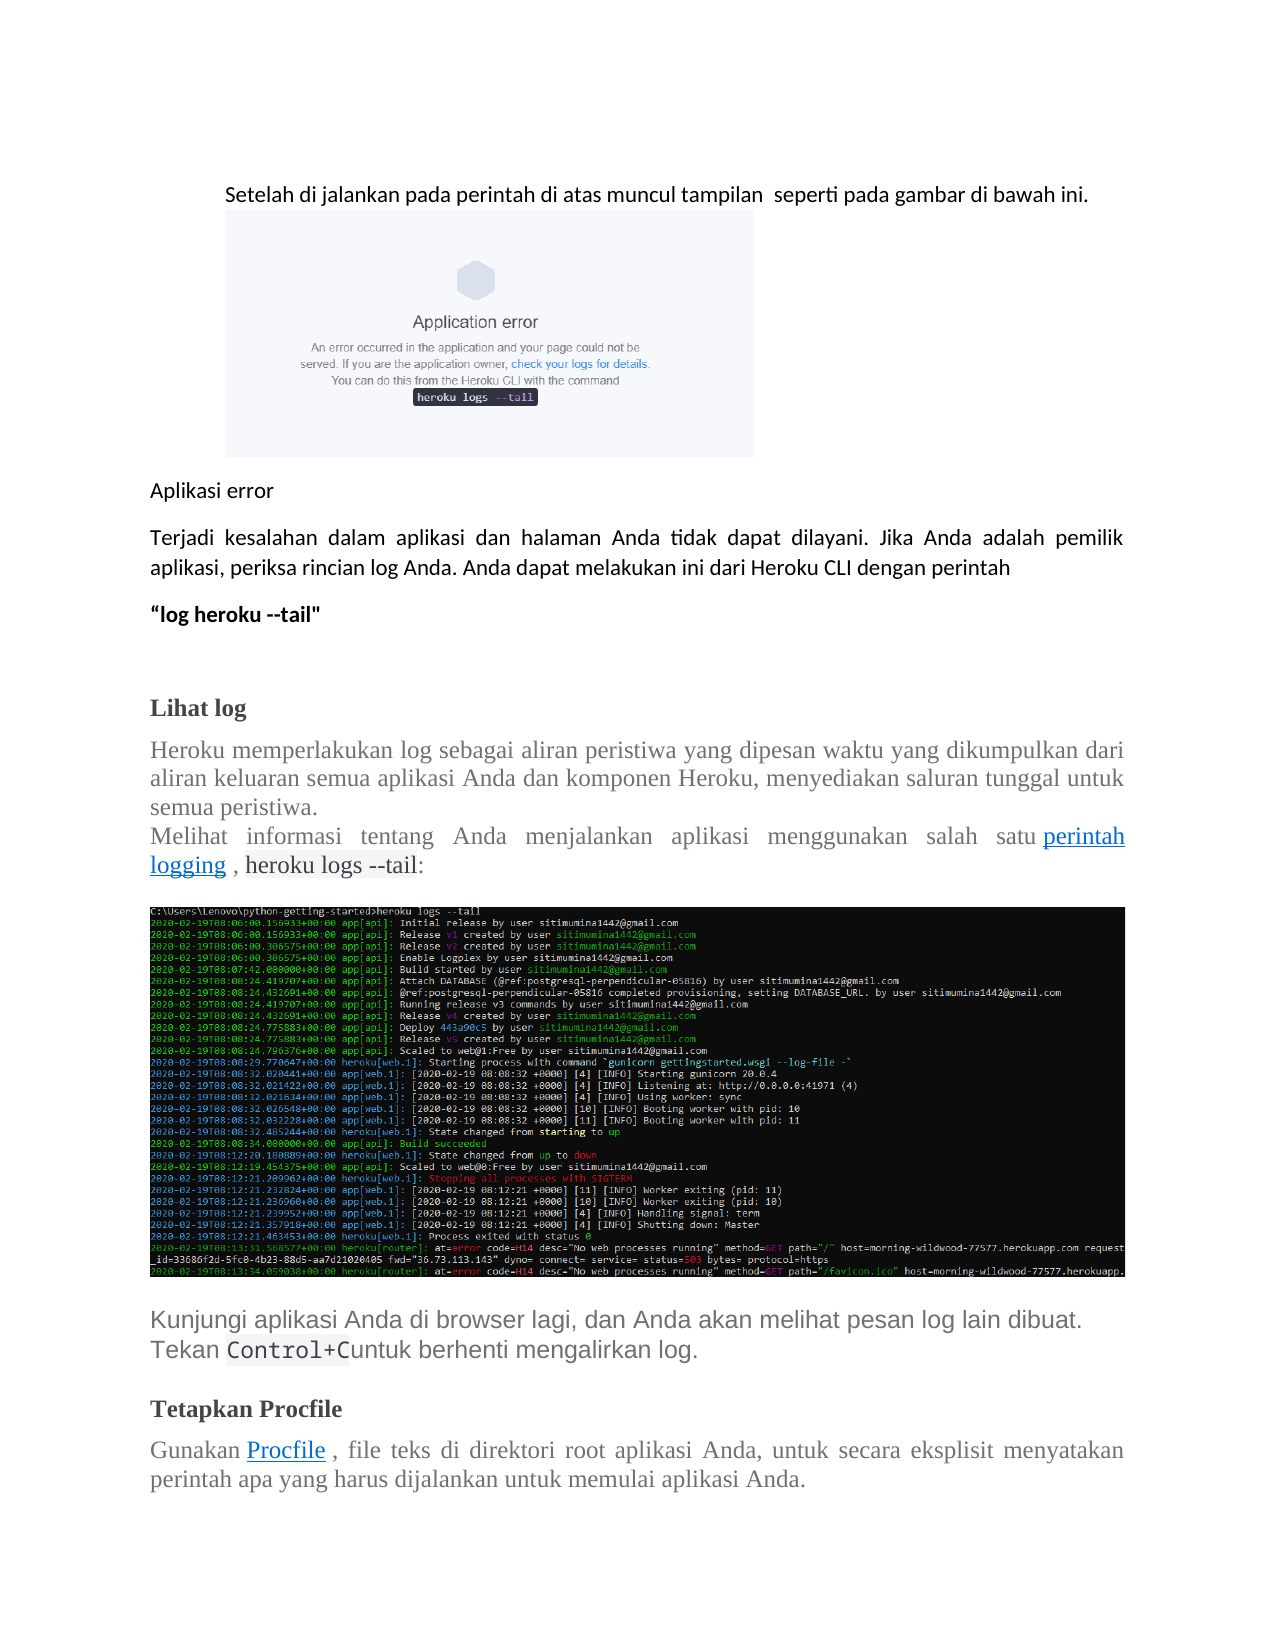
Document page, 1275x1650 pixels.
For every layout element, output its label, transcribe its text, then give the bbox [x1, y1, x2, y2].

subtitle Lihat log [150, 693, 1125, 722]
picture [225, 210, 755, 457]
text Gunakan Procfile , file teks di direktori root aplikasi Anda, untuk secara eksplisit menyatakan perintah apa yang harus dijalankan untuk memulai aplikasi Anda. [150, 1436, 1125, 1493]
text Melihat informasi tentang Anda menjalankan aplikasi menggunakan salah satu perintah logging , heroku logs --tail: [150, 821, 1125, 878]
picture [150, 907, 1125, 1277]
text “log heroku --tail" [150, 600, 1125, 628]
text Aplikasi error [150, 476, 1125, 504]
text Heroku memperlakukan log sebagai aliran peristiwa yang dipesan waktu yang dikumpulkan dari aliran keluaran semua aplikasi Anda dan komponen Heroku, menyediakan saluran tunggal untuk semua peristiwa. [150, 735, 1125, 821]
subtitle Tetapkan Procfile [150, 1394, 1125, 1423]
list Setelah di jalankan pada perintah di atas muncul tampilan seperti pada gambar di bawah ini. [225, 180, 1125, 208]
text Kunjungi aplikasi Anda di browser lagi, dan Anda akan melihat pesan log lain dibuat. [150, 1306, 1125, 1334]
text Terjadi kesalahan dalam aplikasi dan halaman Anda tidak dapat dilayani. Jika Anda adalah pemilik aplikasi, periksa rincian log Anda. Anda dapat melakukan ini dari Heroku CLI dengan perintah [150, 523, 1125, 581]
text Tekan Control+Cuntuk berhenti mengalirkan log. [350, 1334, 1125, 1366]
